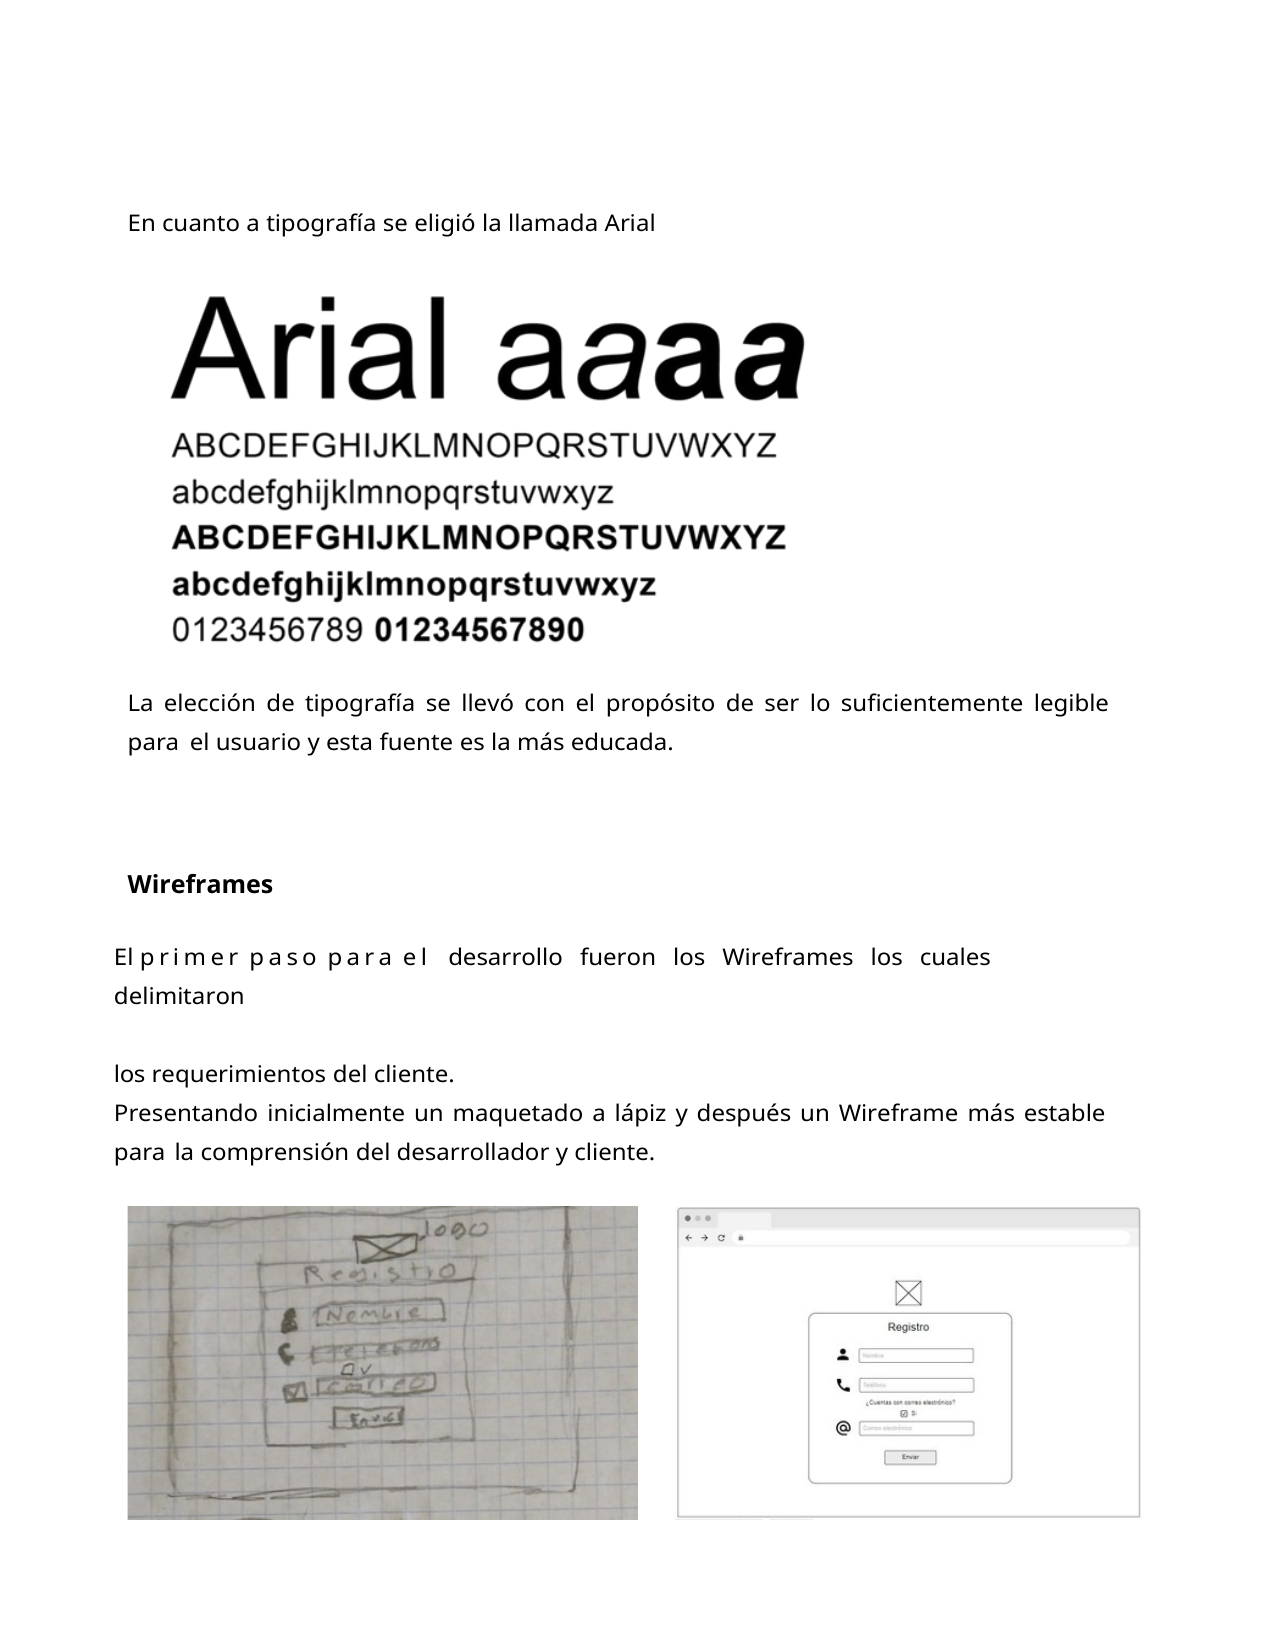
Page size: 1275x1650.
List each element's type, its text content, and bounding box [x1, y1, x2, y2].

text El primer paso para el desarrollo fueron los Wireframes los cuales delimitaron los requerimientos del cliente. [114, 941, 1134, 1089]
picture [127, 262, 858, 679]
picture [675, 1206, 1142, 1520]
text Presentando inicialmente un maquetado a lápiz y después un Wireframe más estable para la comprensión del desarrollador y cliente. [114, 1097, 1135, 1167]
subtitle Wireframes [127, 867, 1158, 901]
text En cuanto a tipografía se eligió la llamada Arial [127, 207, 1158, 238]
picture [127, 1206, 638, 1520]
